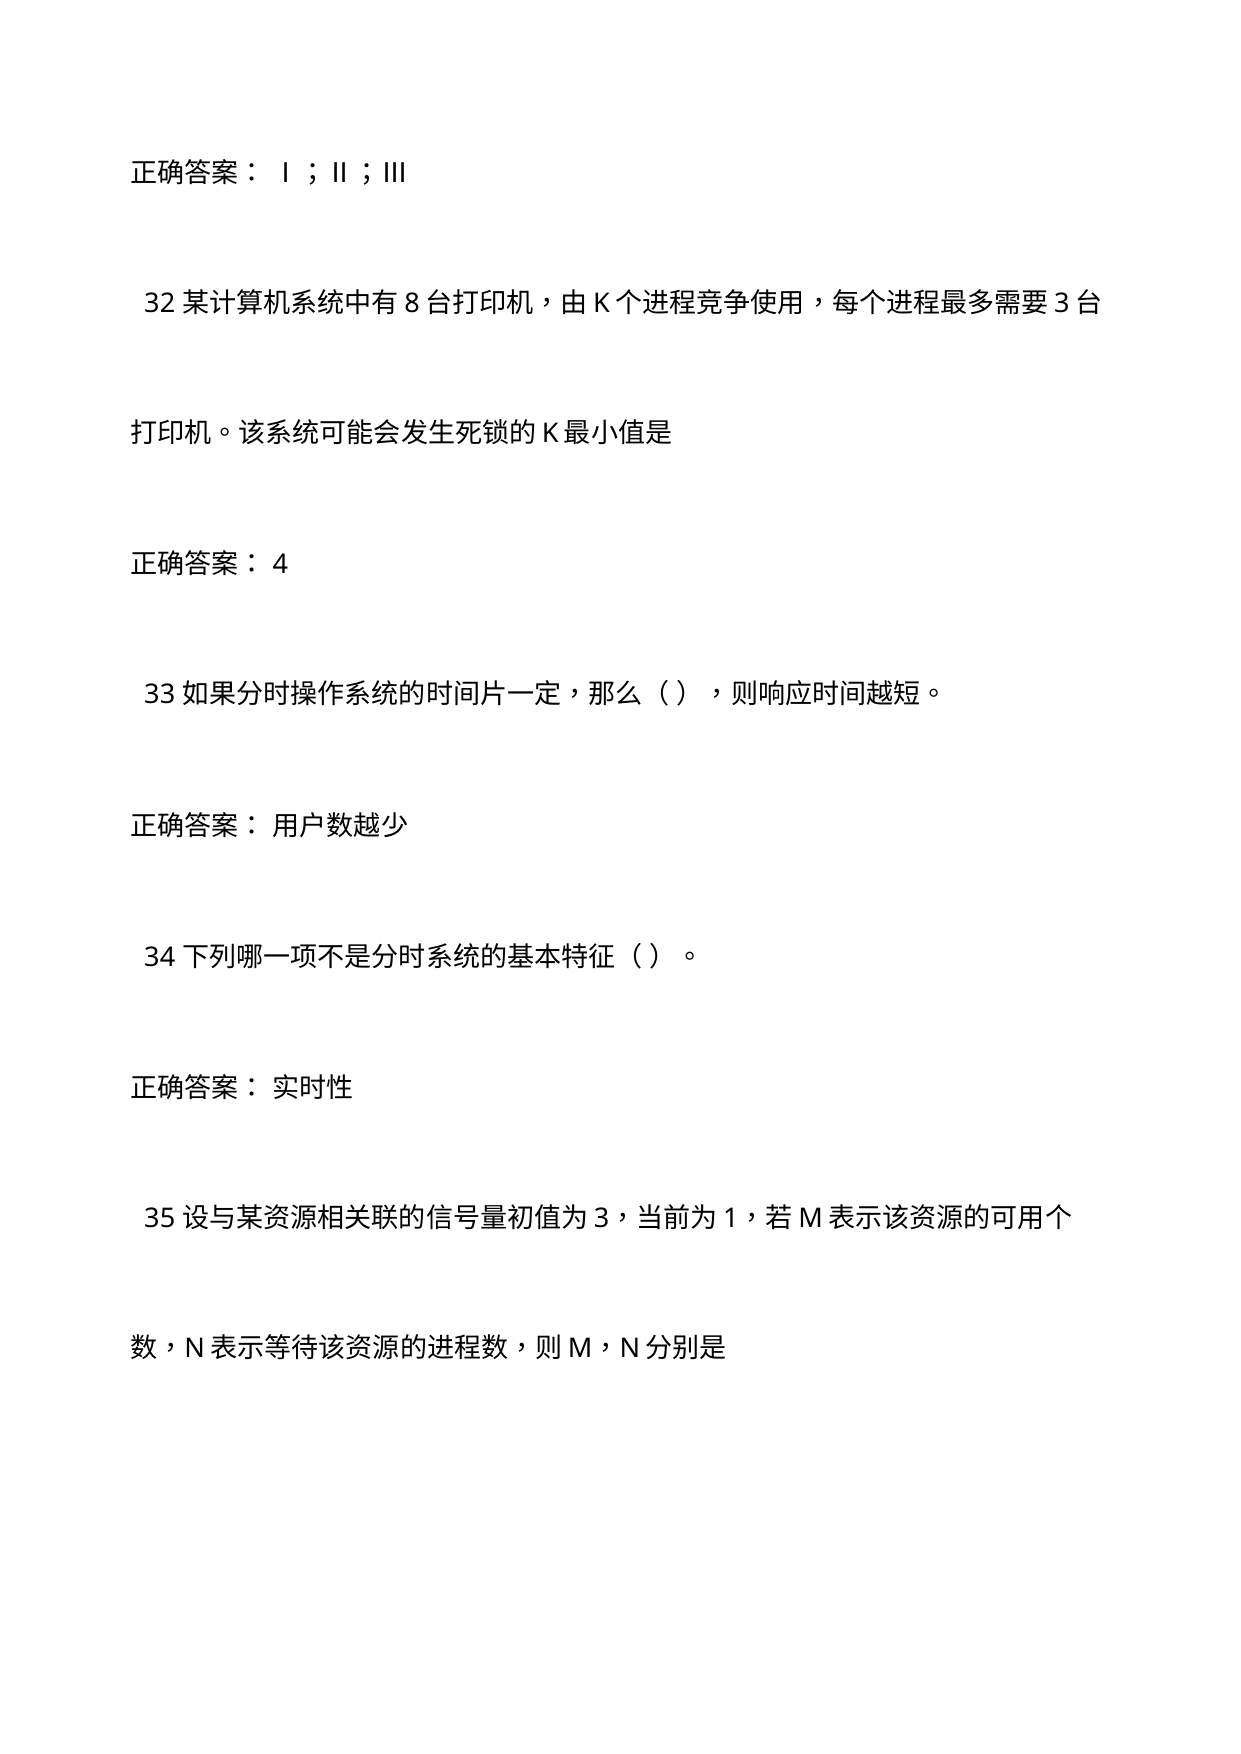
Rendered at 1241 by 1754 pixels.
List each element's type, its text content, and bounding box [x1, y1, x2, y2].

text 正确答案： 4 33 如果分时操作系统的时间片一定，那么（ ），则响应时间越短。 [130, 531, 1110, 726]
text 正确答案： 实时性 35 设与某资源相关联的信号量初值为3，当前为1，若M表示该资源的可用个数，N表示等待该资源的进程数，则M，N分别是 [130, 1054, 1110, 1379]
text 34 下列哪一项不是分时系统的基本特征（ ）。 [130, 923, 1110, 988]
text 正确答案： 用户数越少 [130, 792, 1110, 857]
text 正确答案： Ⅰ；Ⅱ；Ⅲ 32 某计算机系统中有8台打印机，由K个进程竞争使用，每个进程最多需要3台打印机。该系统可能会发生死锁的K最小值是 [130, 140, 1110, 465]
